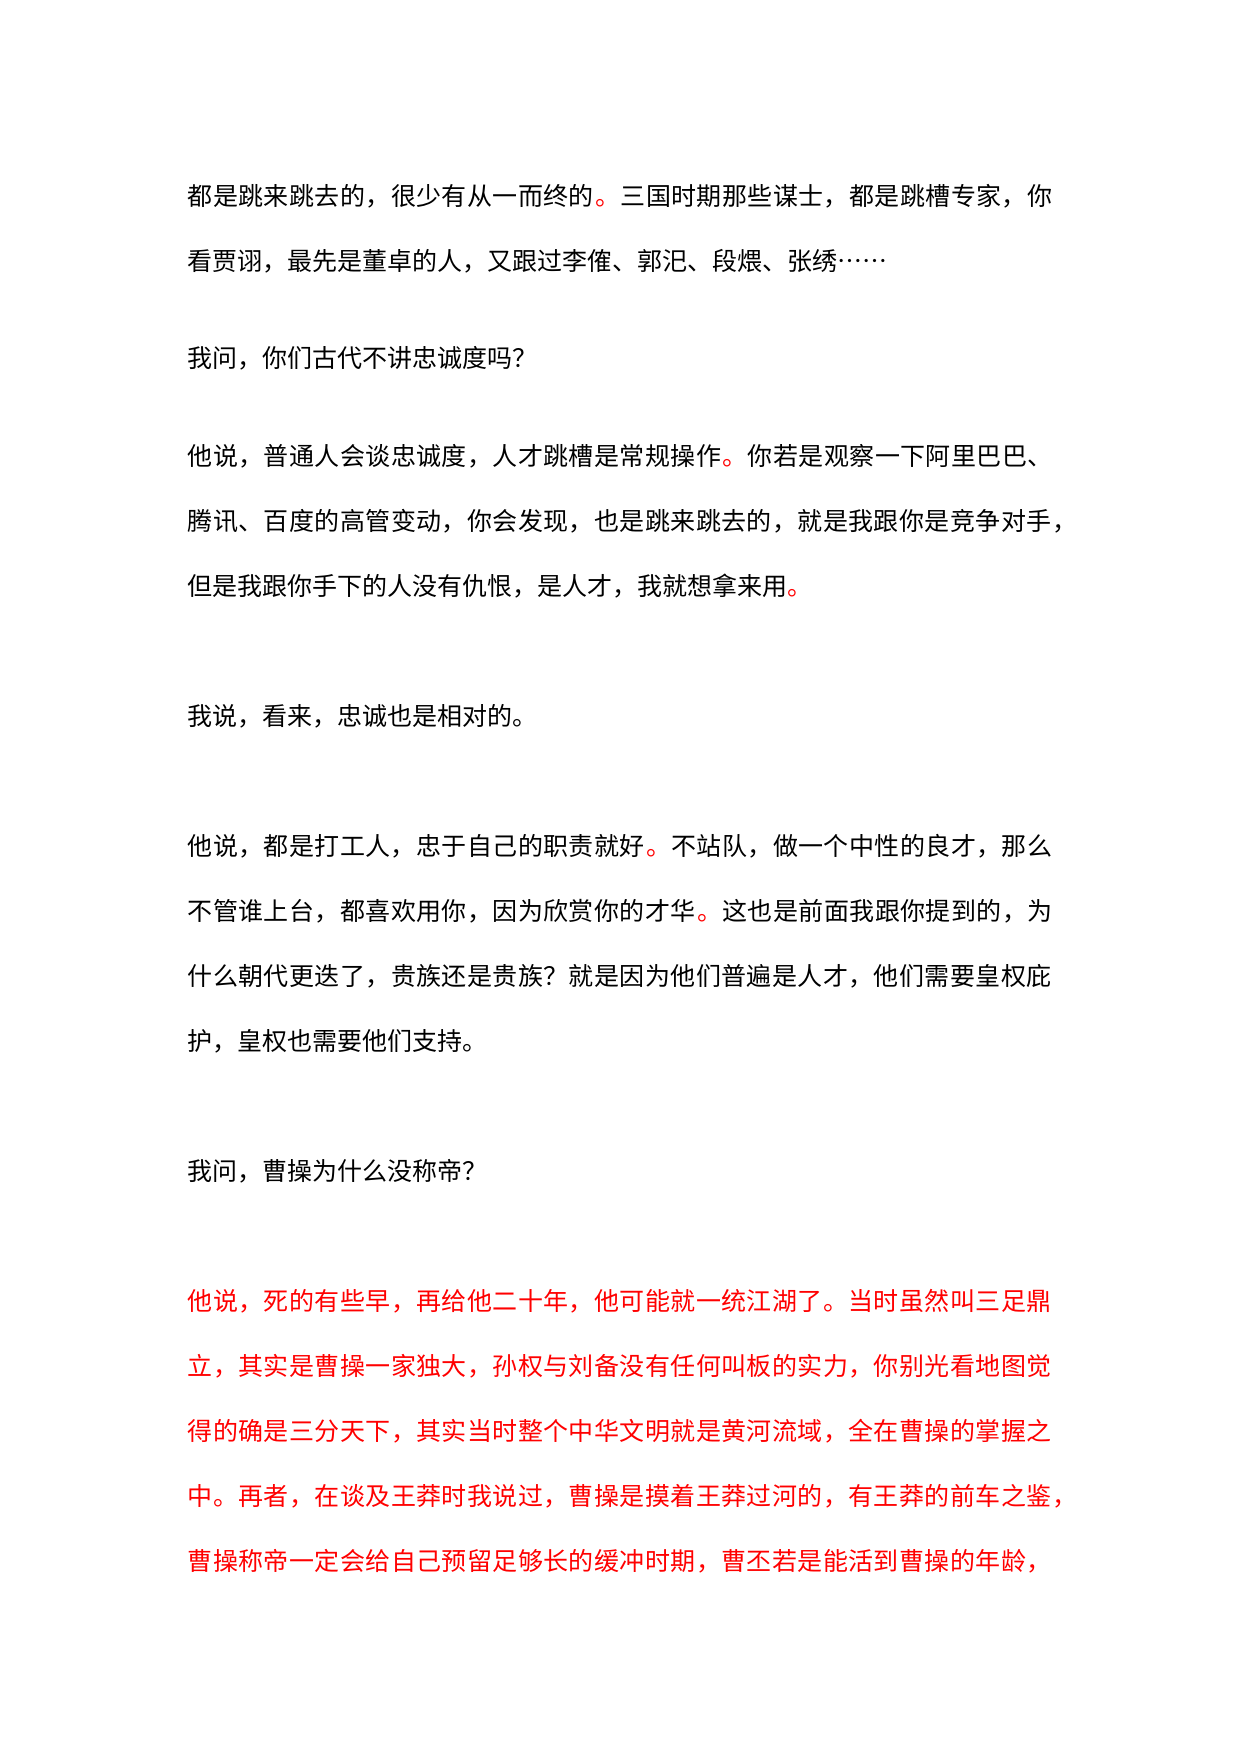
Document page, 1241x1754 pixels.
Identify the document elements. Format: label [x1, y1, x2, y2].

text [187, 162, 1053, 1592]
